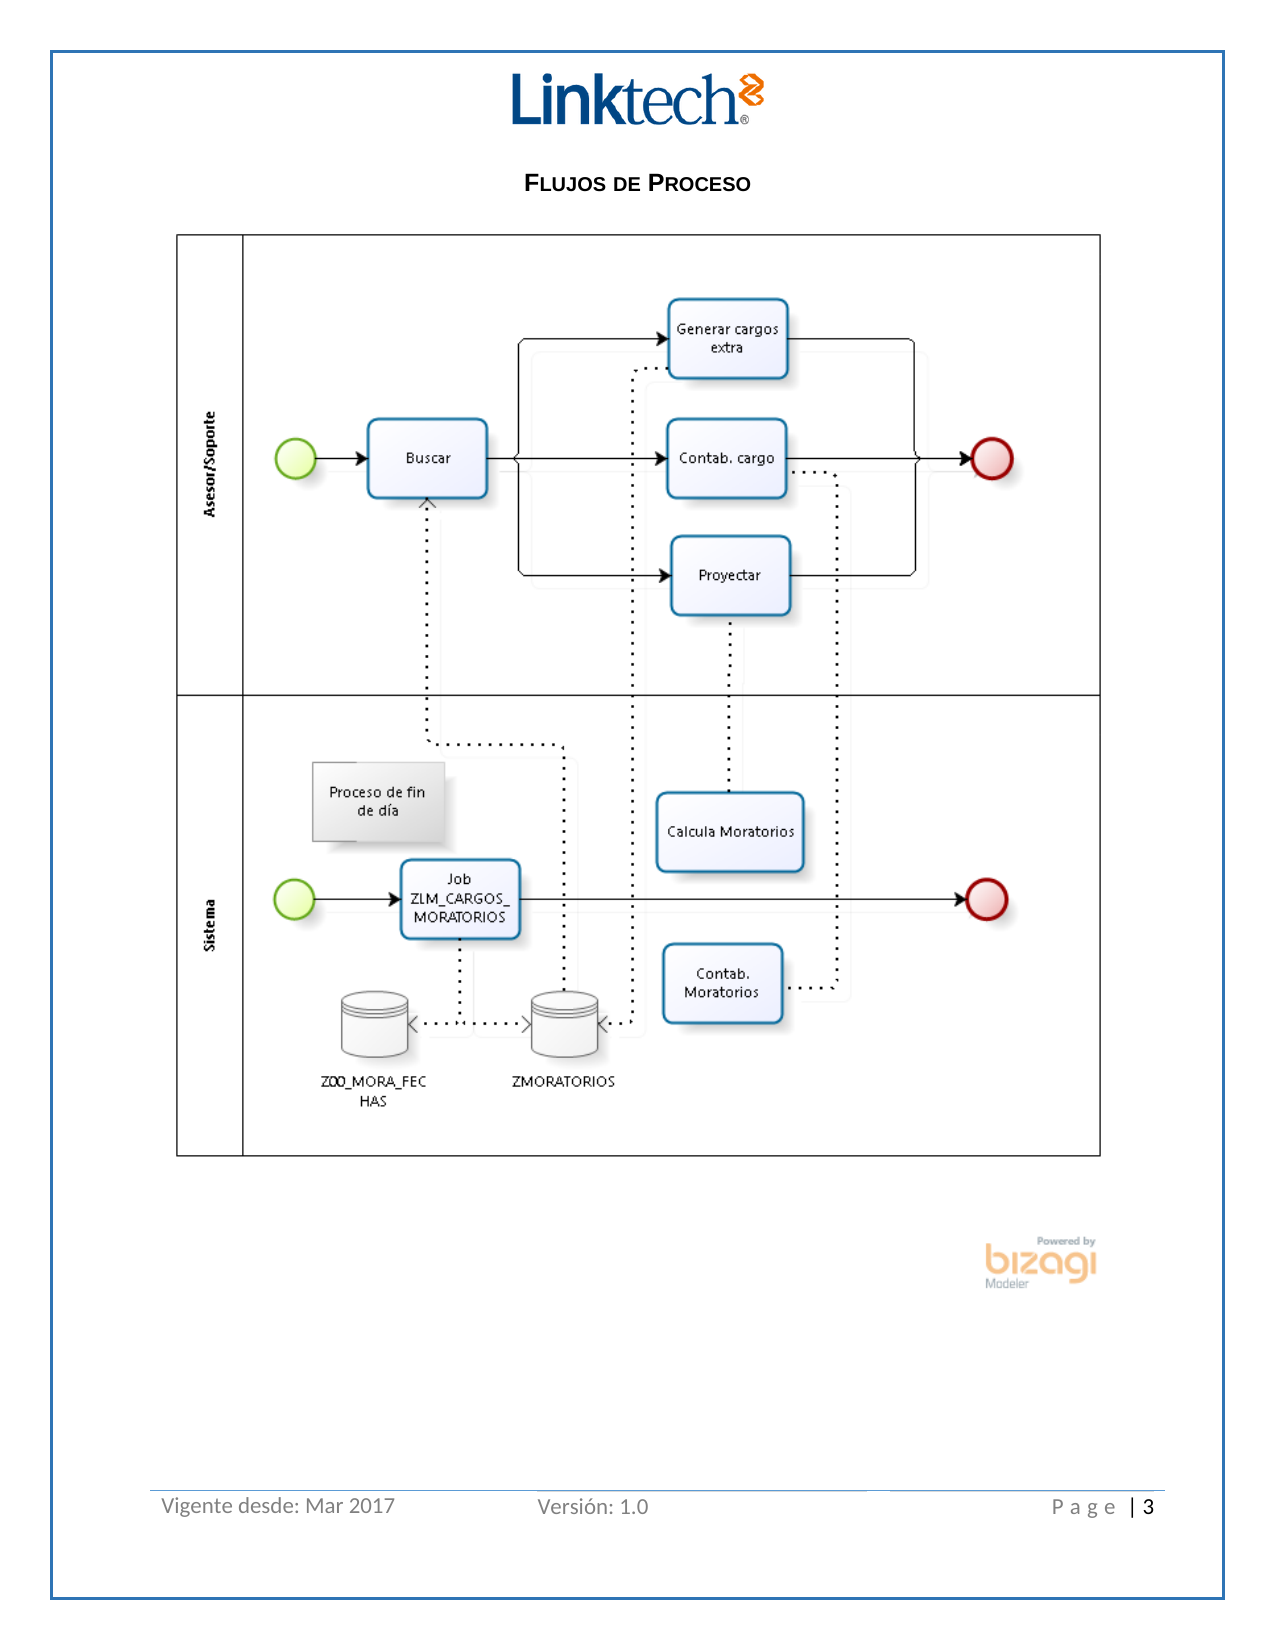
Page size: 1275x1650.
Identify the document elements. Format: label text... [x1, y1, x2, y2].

picture [150, 208, 1125, 1304]
subtitle Flujos de Proceso [150, 167, 1125, 196]
picture [507, 67, 764, 127]
